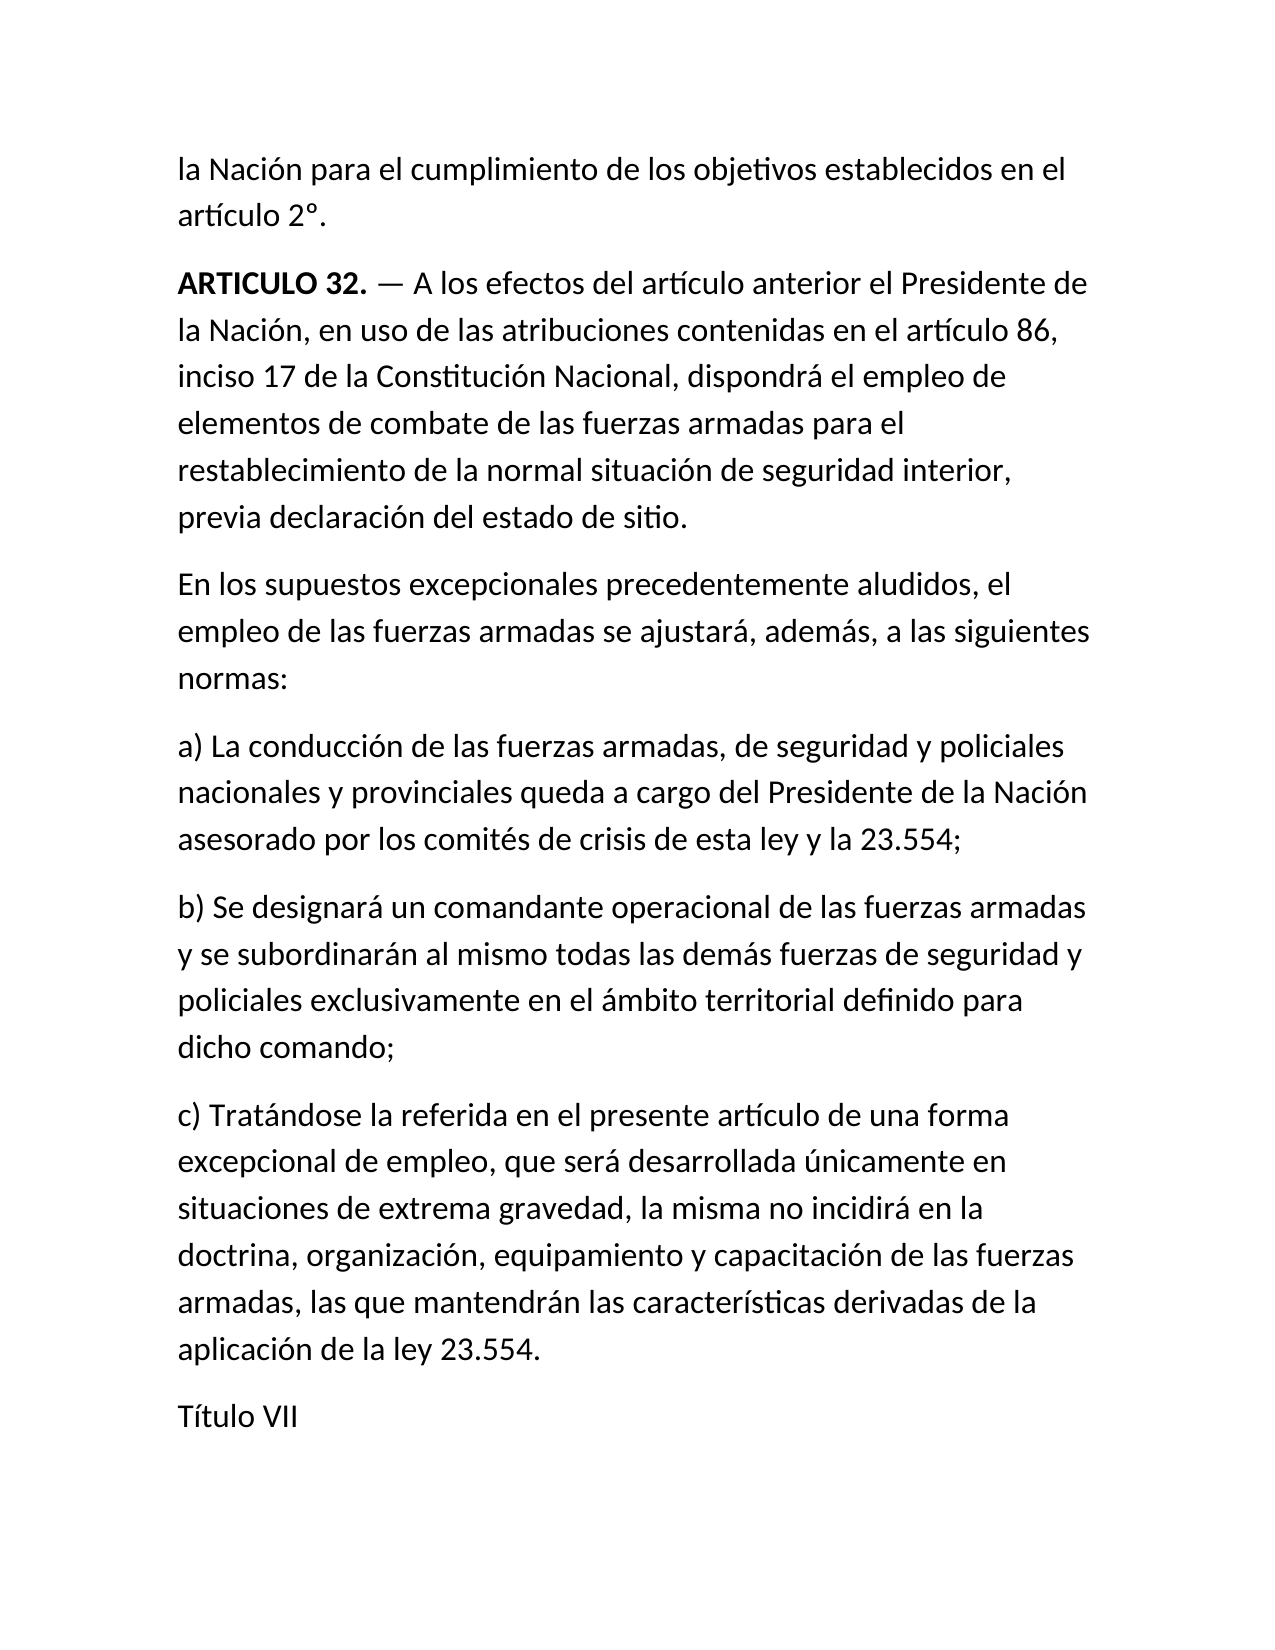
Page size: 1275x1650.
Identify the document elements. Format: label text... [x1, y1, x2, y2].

text a) La conducción de las fuerzas armadas, de seguridad y policiales nacionales y provinciales queda a cargo del Presidente de la Nación asesorado por los comités de crisis de esta ley y la 23.554; [177, 724, 1098, 859]
text ARTICULO 32. — A los efectos del artículo anterior el Presidente de la Nación, en uso de las atribuciones contenidas en el artículo 86, inciso 17 de la Constitución Nacional, dispondrá el empleo de elementos de combate de las fuerzas armadas para el restablecimiento de la normal situación de seguridad interior, previa declaración del estado de sitio. [177, 262, 1098, 537]
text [177, 148, 1098, 235]
text c) Tratándose la referida en el presente artículo de una forma excepcional de empleo, que será desarrollada únicamente en situaciones de extrema gravedad, la misma no incidirá en la doctrina, organización, equipamiento y capacitación de las fuerzas armadas, las que mantendrán las características derivadas de la aplicación de la ley 23.554. [177, 1094, 1098, 1368]
text b) Se designará un comandante operacional de las fuerzas armadas y se subordinarán al mismo todas las demás fuerzas de seguridad y policiales exclusivamente en el ámbito territorial definido para dicho comando; [177, 886, 1098, 1067]
text En los supuestos excepcionales precedentemente aludidos, el empleo de las fuerzas armadas se ajustará, además, a las siguientes normas: [177, 563, 1098, 698]
text Título VII [177, 1395, 1098, 1436]
